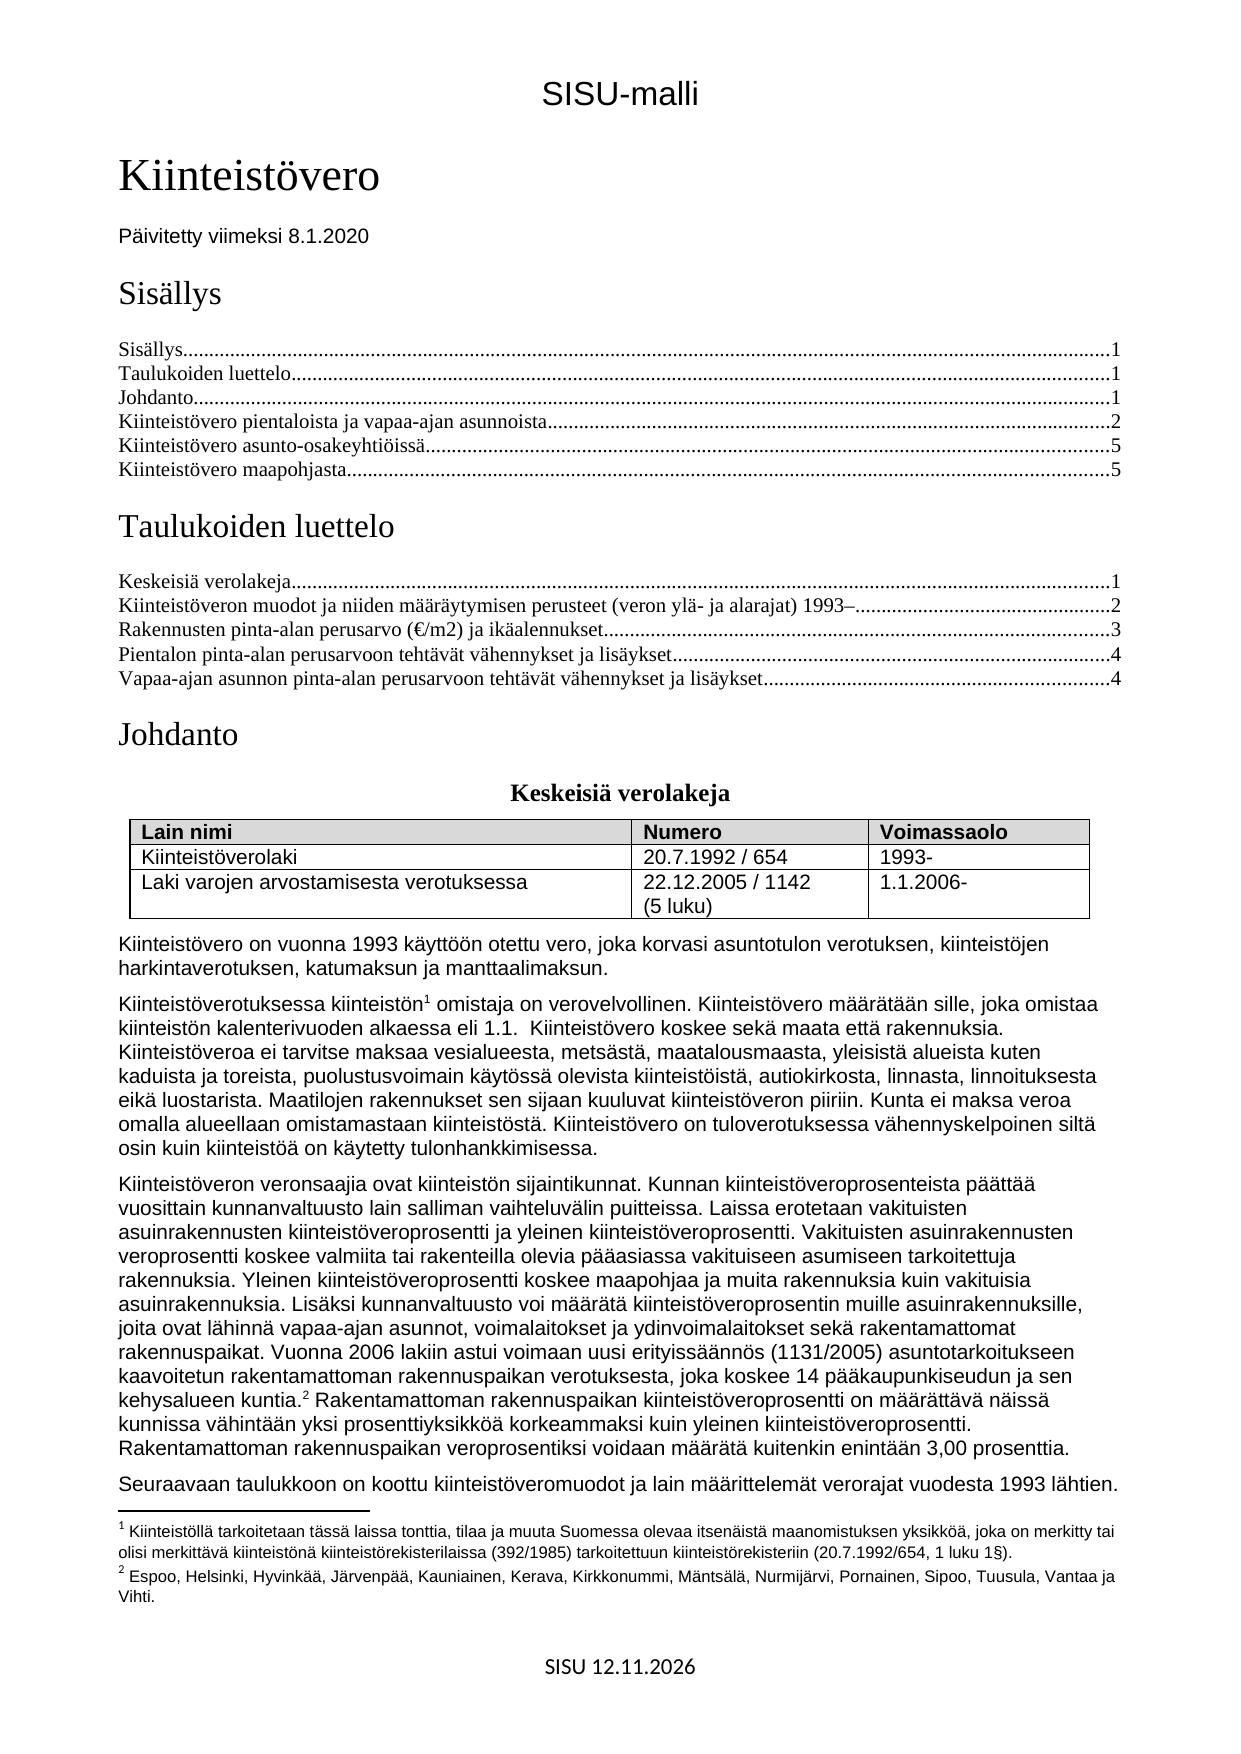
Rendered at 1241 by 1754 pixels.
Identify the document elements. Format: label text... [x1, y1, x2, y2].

table_cell Laki varojen arvostamisesta verotuksessa [131, 870, 631, 918]
text Päivitetty viimeksi 8.1.2020 [118, 224, 1122, 248]
text Kiinteistöverotuksessa kiinteistön omistaja on verovelvollinen. Kiinteistövero määrätään sille, joka omistaa kiinteistön kalenterivuoden alkaessa eli 1.1. Kiinteistövero koskee sekä maata että rakennuksia. Kiinteistöveroa ei tarvitse maksaa vesialueesta, metsästä, maatalousmaasta, yleisistä alueista kuten kaduista ja toreista, puolustusvoimain käytössä olevista kiinteistöistä, autiokirkosta, linnasta, linnoituksesta eikä luostarista. Maatilojen rakennukset sen sijaan kuuluvat kiinteistöveron piiriin. Kunta ei maksa veroa omalla alueellaan omistamastaan kiinteistöstä. Kiinteistövero on tuloverotuksessa vähennyskelpoinen siltä osin kuin kiinteistöä on käytetty tulonhankkimisessa. [118, 992, 1122, 1160]
text Johdanto [118, 714, 1122, 753]
table_cell Kiinteistöverolaki [131, 845, 631, 869]
text Kiinteistövero on vuonna 1993 käyttöön otettu vero, joka korvasi asuntotulon verotuksen, kiinteistöjen harkintaverotuksen, katumaksun ja manttaalimaksun. [118, 932, 1122, 979]
text Keskeisiä verolakeja [118, 778, 1122, 807]
text Kiinteistövero pientaloista ja vapaa-ajan asunnoista 2 [118, 409, 1122, 433]
text Pientalon pinta-alan perusarvoon tehtävät vähennykset ja lisäykset 4 [118, 641, 1122, 666]
text Keskeisiä verolakeja 1 [118, 569, 1122, 593]
table_cell 1993- [869, 845, 1089, 869]
text Sisällys 1 [118, 337, 1122, 361]
text Kiinteistövero maapohjasta 5 [118, 457, 1122, 481]
table_header Lain nimi [131, 820, 631, 844]
text Kiinteistöveron veronsaajia ovat kiinteistön sijaintikunnat. Kunnan kiinteistöveroprosenteista päättää vuosittain kunnanvaltuusto lain salliman vaihteluvälin puitteissa. Laissa erotetaan vakituisten asuinrakennusten kiinteistöveroprosentti ja yleinen kiinteistöveroprosentti. Vakituisten asuinrakennusten veroprosentti koskee valmiita tai rakenteilla olevia pääasiassa vakituiseen asumiseen tarkoitettuja rakennuksia. Yleinen kiinteistöveroprosentti koskee maapohjaa ja muita rakennuksia kuin vakituisia asuinrakennuksia. Lisäksi kunnanvaltuusto voi määrätä kiinteistöveroprosentin muille asuinrakennuksille, joita ovat lähinnä vapaa-ajan asunnot, voimalaitokset ja ydinvoimalaitokset sekä rakentamattomat rakennuspaikat. Vuonna 2006 lakiin astui voimaan uusi erityissäännös (1131/2005) asuntotarkoitukseen kaavoitetun rakentamattoman rakennuspaikan verotuksesta, joka koskee 14 pääkaupunkiseudun ja sen kehysalueen kuntia. Rakentamattoman rakennuspaikan kiinteistöveroprosentti on määrättävä näissä kunnissa vähintään yksi prosenttiyksikköä korkeammaksi kuin yleinen kiinteistöveroprosentti. Rakentamattoman rakennuspaikan veroprosentiksi voidaan määrätä kuitenkin enintään 3,00 prosenttia. [118, 1172, 1122, 1460]
text Kiinteistöveron muodot ja niiden määräytymisen perusteet (veron ylä- ja alarajat) 1993– 2 [118, 593, 1122, 617]
text Taulukoiden luettelo [118, 506, 1122, 544]
table_cell 1.1.2006- [869, 870, 1089, 918]
table_cell 20.7.1992 / 654 [632, 845, 868, 869]
text Kiinteistövero [118, 148, 1122, 200]
text Kiinteistövero asunto-osakeyhtiöissä 5 [118, 433, 1122, 457]
text Rakennusten pinta-alan perusarvo (€/m2) ja ikäalennukset 3 [118, 617, 1122, 641]
table_header Numero [632, 820, 868, 844]
text Vapaa-ajan asunnon pinta-alan perusarvoon tehtävät vähennykset ja lisäykset 4 [118, 666, 1122, 689]
text Seuraavaan taulukkoon on koottu kiinteistöveromuodot ja lain määrittelemät verorajat vuodesta 1993 lähtien. [118, 1472, 1122, 1496]
table_cell 22.12.2005 / 1142 (5 luku) [632, 870, 868, 918]
text Johdanto 1 [118, 385, 1122, 409]
table_header Voimassaolo [869, 820, 1089, 844]
text Taulukoiden luettelo 1 [118, 361, 1122, 385]
text Sisällys [118, 273, 1122, 312]
